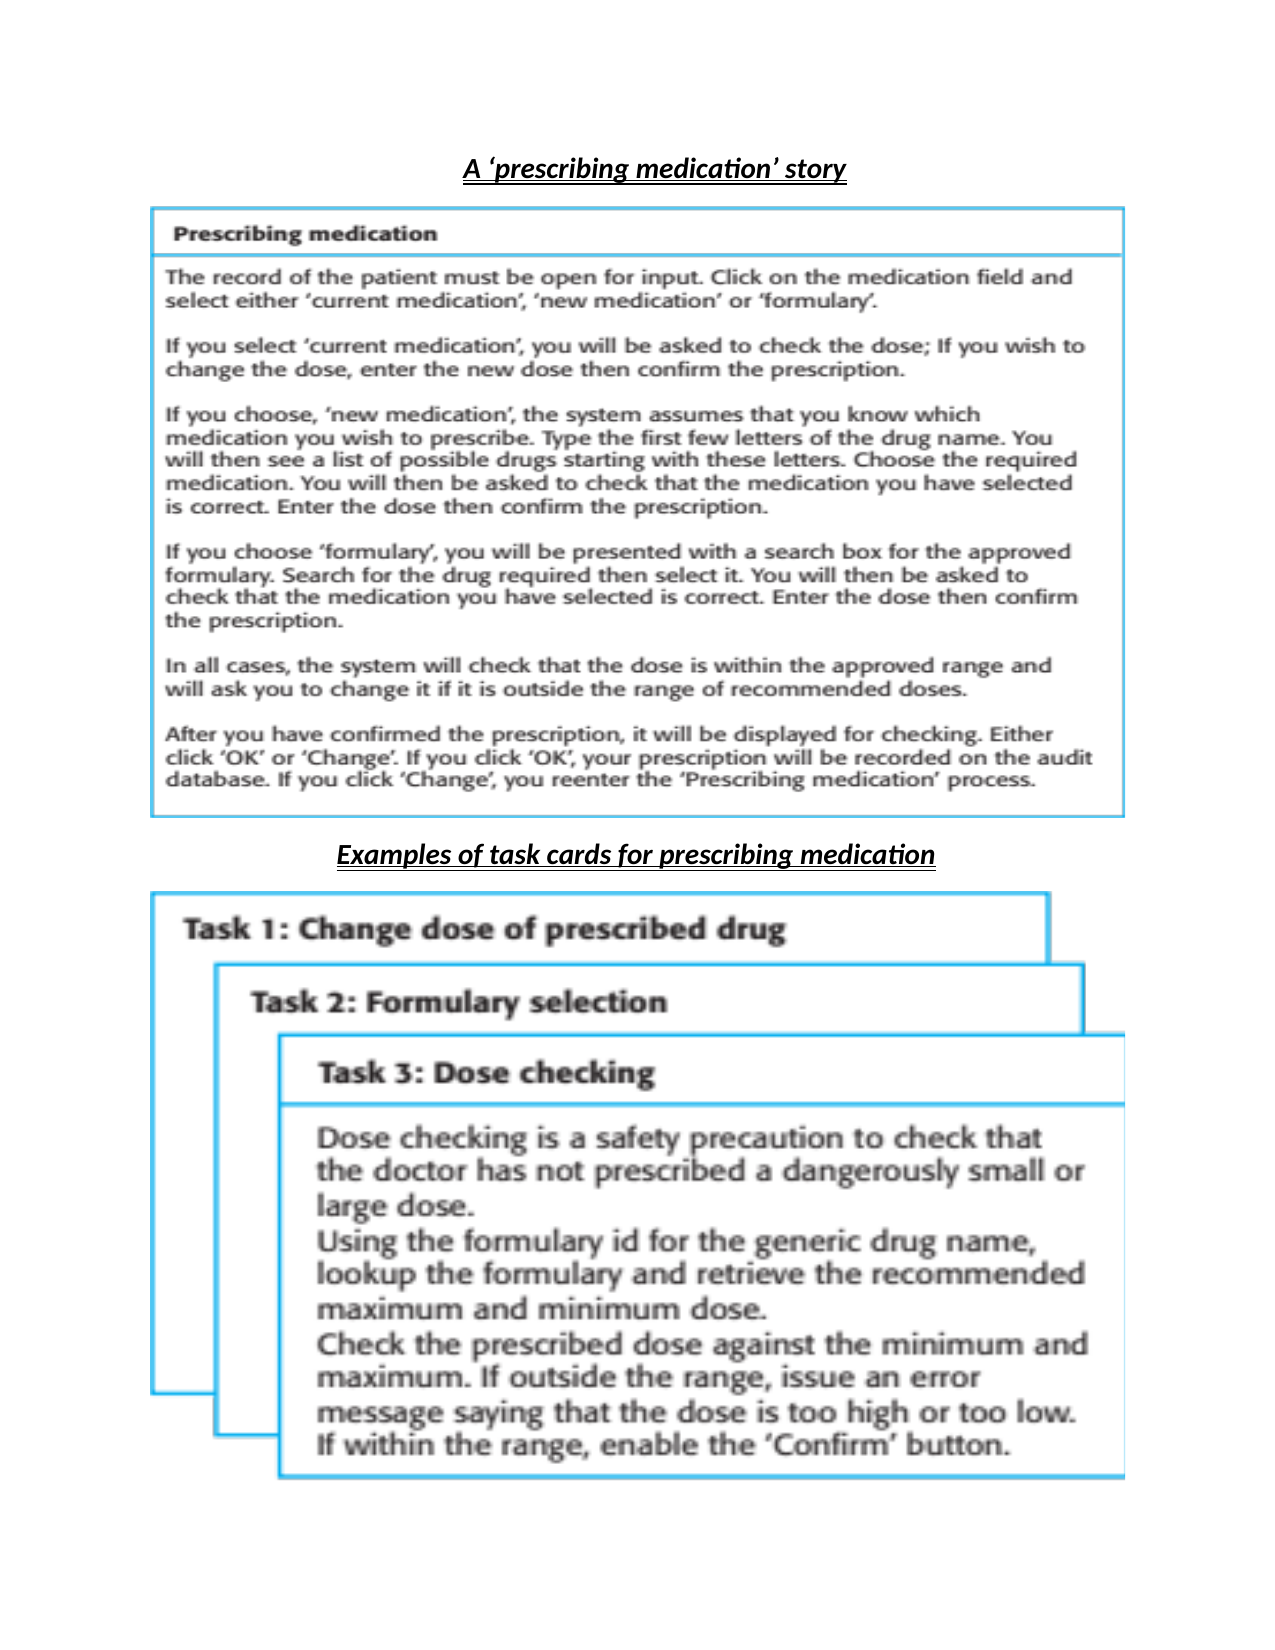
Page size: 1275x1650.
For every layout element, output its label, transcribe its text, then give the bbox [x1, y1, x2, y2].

text Examples of task cards for prescribing medication [150, 836, 1125, 872]
text A ‘prescribing medication’ story [187, 150, 1125, 186]
